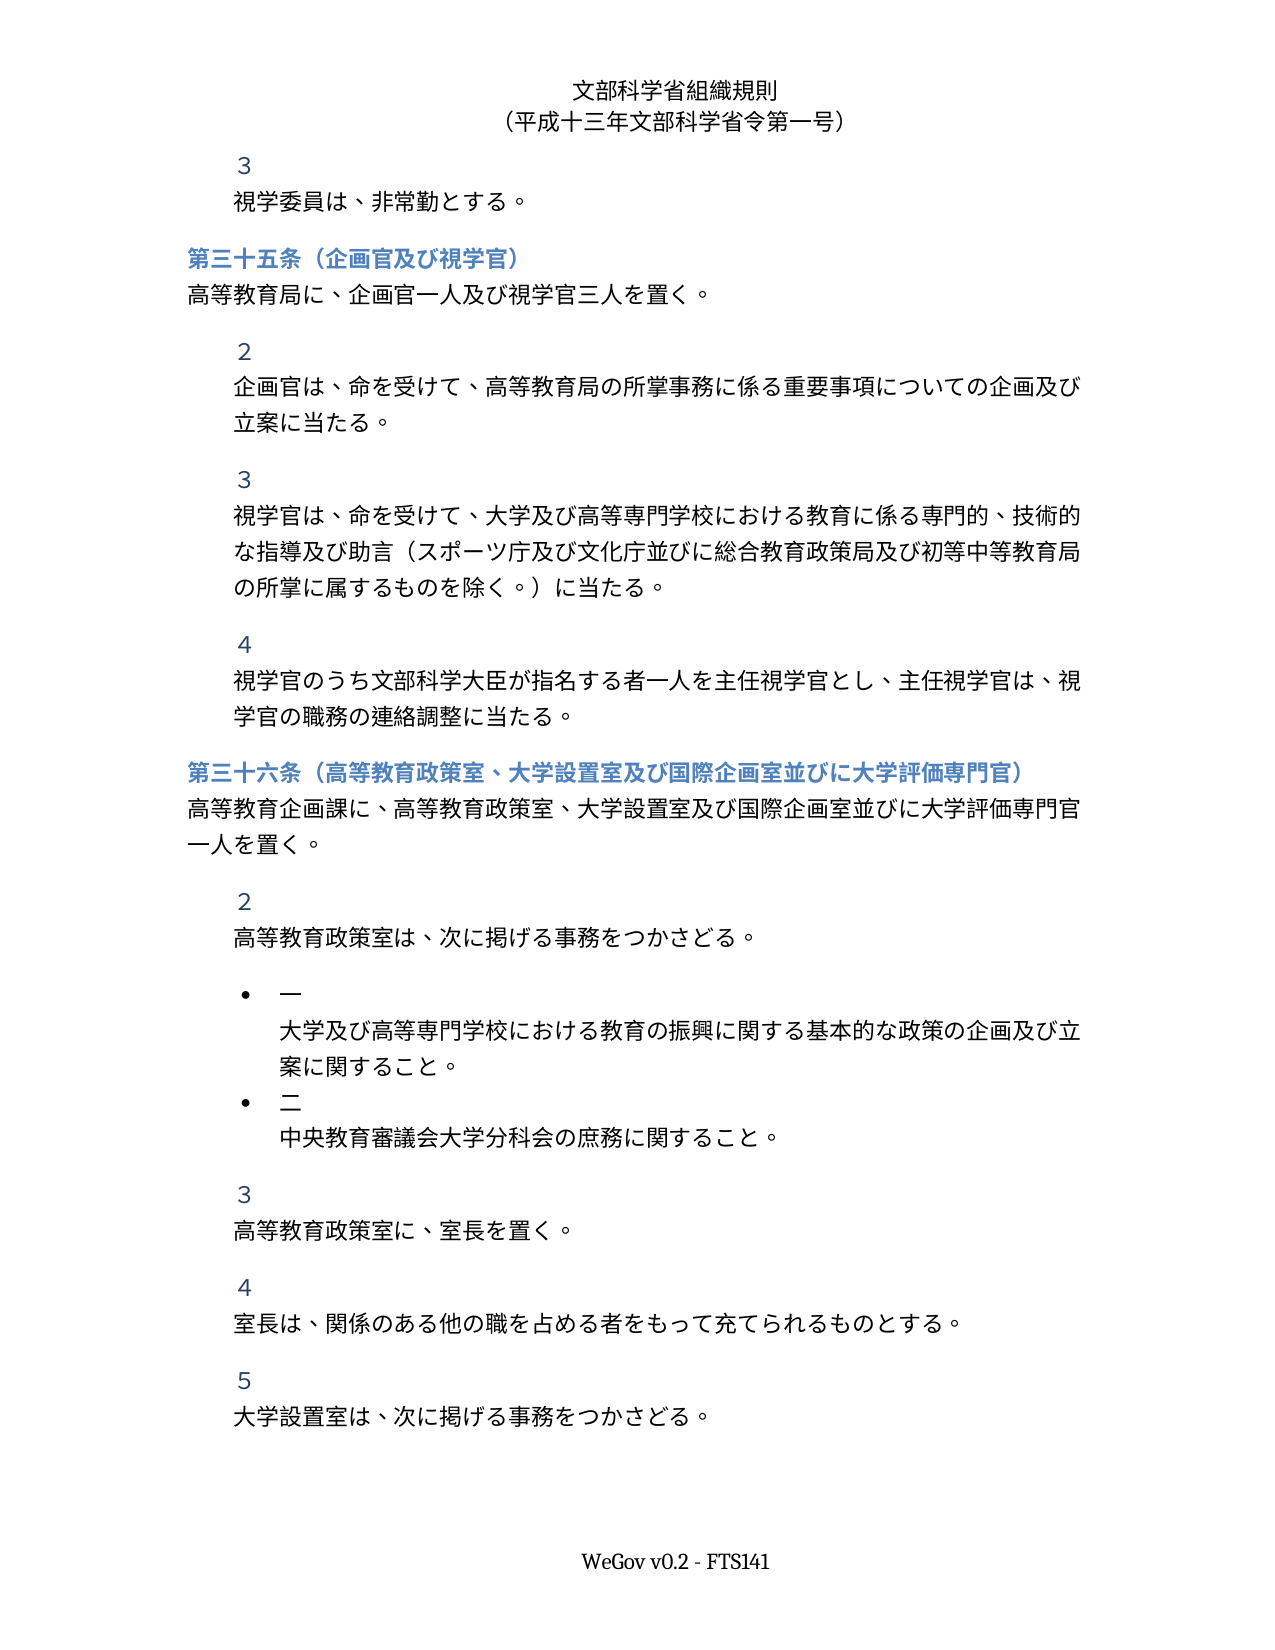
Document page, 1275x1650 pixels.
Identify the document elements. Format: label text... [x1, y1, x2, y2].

text 視学委員は、非常勤とする。 [233, 186, 1087, 217]
text 高等教育企画課に、高等教育政策室、大学設置室及び国際企画室並びに大学評価専門官一人を置く。 [187, 793, 1087, 860]
text 高等教育政策室に、室長を置く。 [233, 1215, 1087, 1246]
text 大学設置室は、次に掲げる事務をつかさどる。 [233, 1401, 1087, 1432]
subtitle 第三十六条（高等教育政策室、大学設置室及び国際企画室並びに大学評価専門官） [187, 757, 1087, 788]
subtitle ４ [233, 629, 1087, 660]
subtitle 第三十五条（企画官及び視学官） [187, 243, 1087, 274]
text 視学官は、命を受けて、大学及び高等専門学校における教育に係る専門的、技術的な指導及び助言（スポーツ庁及び文化庁並びに総合教育政策局及び初等中等教育局の所掌に属するものを除く。）に当たる。 [233, 500, 1087, 603]
subtitle ３ [233, 1179, 1087, 1210]
subtitle ５ [233, 1364, 1087, 1396]
subtitle ２ [233, 886, 1087, 917]
text 高等教育政策室は、次に掲げる事務をつかさどる。 [233, 922, 1087, 953]
subtitle ２ [233, 335, 1087, 367]
list 一 大学及び高等専門学校における教育の振興に関する基本的な政策の企画及び立案に関すること。 [242, 979, 1087, 1082]
subtitle ３ [233, 150, 1087, 181]
text 高等教育局に、企画官一人及び視学官三人を置く。 [187, 279, 1087, 310]
list 二 中央教育審議会大学分科会の庶務に関すること。 [242, 1086, 1087, 1154]
subtitle ３ [233, 464, 1087, 495]
text 企画官は、命を受けて、高等教育局の所掌事務に係る重要事項についての企画及び立案に当たる。 [233, 371, 1087, 438]
subtitle ４ [233, 1272, 1087, 1303]
text 視学官のうち文部科学大臣が指名する者一人を主任視学官とし、主任視学官は、視学官の職務の連絡調整に当たる。 [233, 664, 1087, 732]
text 室長は、関係のある他の職を占める者をもって充てられるものとする。 [233, 1308, 1087, 1339]
